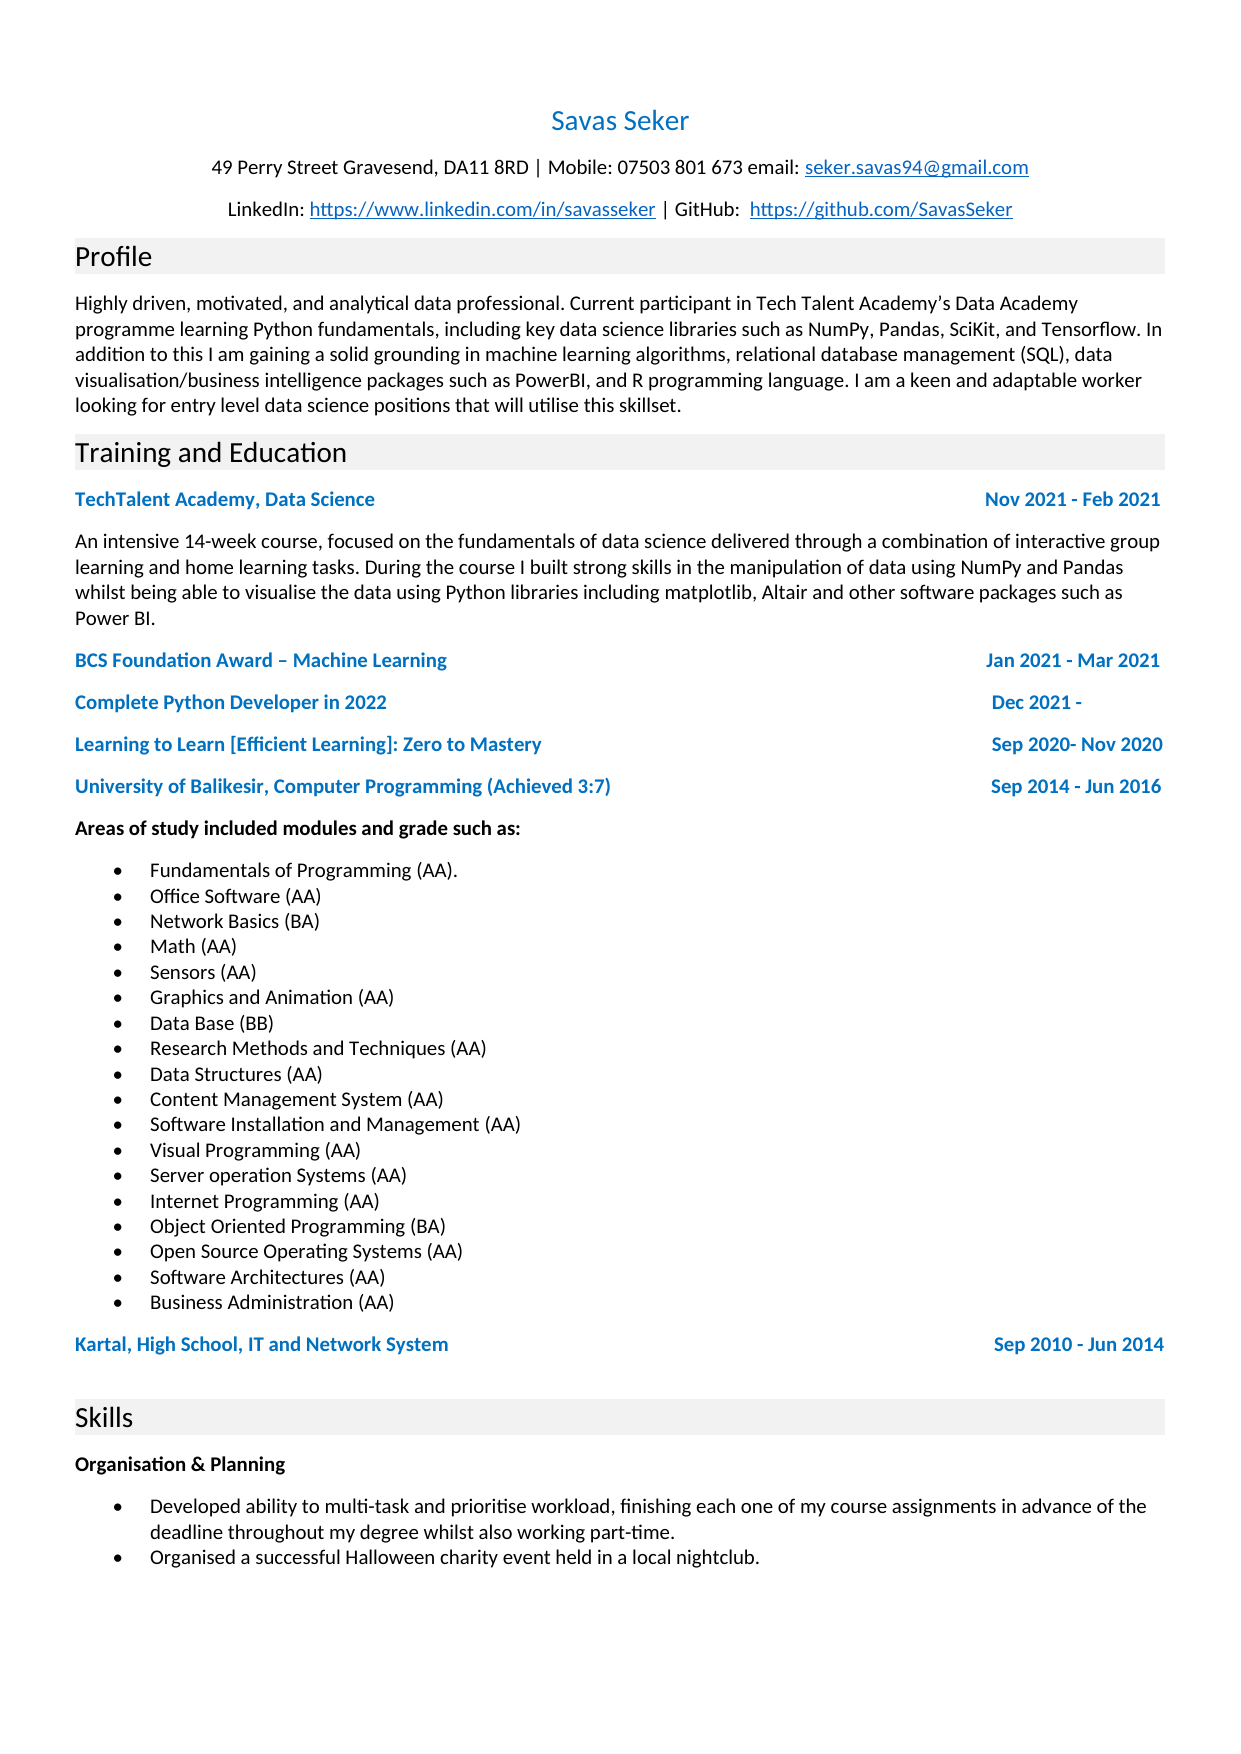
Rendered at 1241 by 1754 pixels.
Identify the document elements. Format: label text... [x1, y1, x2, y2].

list Developed ability to multi-task and prioritise workload, finishing each one of my course assignments in advance of the deadline throughout my degree whilst also working part-time. [112, 1493, 1165, 1544]
text Complete Python Developer in 2022 Dec 2021 - [75, 689, 1165, 714]
text Skills [75, 1399, 1165, 1435]
text 49 Perry Street Gravesend, DA11 8RD | Mobile: 07503 801 673 email: seker.savas94@gmail.com [75, 154, 1165, 179]
text Training and Education [75, 434, 1165, 470]
list Business Administration (AA) [112, 1289, 1165, 1315]
list Server operation Systems (AA) [112, 1162, 1165, 1188]
text Highly driven, motivated, and analytical data professional. Current participant in Tech Talent Academy’s Data Academy programme learning Python fundamentals, including key data science libraries such as NumPy, Pandas, SciKit, and Tensorflow. In addition to this I am gaining a solid grounding in machine learning algorithms, relational database management (SQL), data visualisation/business intelligence packages such as PowerBI, and R programming language. I am a keen and adaptable worker looking for entry level data science positions that will utilise this skillset. [75, 291, 1165, 418]
text BCS Foundation Award – Machine Learning Jan 2021 - Mar 2021 [75, 647, 1165, 672]
list Data Structures (AA) [112, 1061, 1165, 1086]
text Organisation & Planning [75, 1451, 1165, 1477]
text Learning to Learn [Efficient Learning]: Zero to Mastery Sep 2020- Nov 2020 [75, 731, 1165, 757]
text Savas Seker [75, 102, 1165, 137]
list Object Oriented Programming (BA) [112, 1213, 1165, 1239]
list Open Source Operating Systems (AA) [112, 1239, 1165, 1264]
list Network Basics (BA) [112, 908, 1165, 934]
text An intensive 14-week course, focused on the fundamentals of data science delivered through a combination of interactive group learning and home learning tasks. During the course I built strong skills in the manipulation of data using NumPy and Pandas whilst being able to visualise the data using Python libraries including matplotlib, Altair and other software packages such as Power BI. [75, 529, 1165, 630]
list Internet Programming (AA) [112, 1188, 1165, 1213]
list Software Architectures (AA) [112, 1264, 1165, 1289]
text Areas of study included modules and grade such as: [75, 815, 1165, 841]
list Software Installation and Management (AA) [112, 1112, 1165, 1137]
text LinkedIn: https://www.linkedin.com/in/savasseker | GitHub: https://github.com/SavasSeker [75, 196, 1165, 222]
text TechTalent Academy, Data Science Nov 2021 - Feb 2021 [75, 487, 1165, 512]
list Organised a successful Halloween charity event held in a local nightclub. [112, 1544, 1165, 1570]
list Content Management System (AA) [112, 1086, 1165, 1112]
text Kartal, High School, IT and Network System Sep 2010 - Jun 2014 [75, 1332, 1165, 1382]
text University of Balikesir, Computer Programming (Achieved 3:7) Sep 2014 - Jun 2016 [75, 773, 1165, 799]
list Research Methods and Techniques (AA) [112, 1035, 1165, 1061]
list Office Software (AA) [112, 883, 1165, 908]
list Data Base (BB) [112, 1010, 1165, 1035]
list Graphics and Animation (AA) [112, 984, 1165, 1010]
list Sensors (AA) [112, 959, 1165, 984]
text Profile [75, 238, 1165, 274]
list Visual Programming (AA) [112, 1137, 1165, 1162]
list Math (AA) [112, 934, 1165, 959]
list Fundamentals of Programming (AA). [112, 857, 1165, 883]
